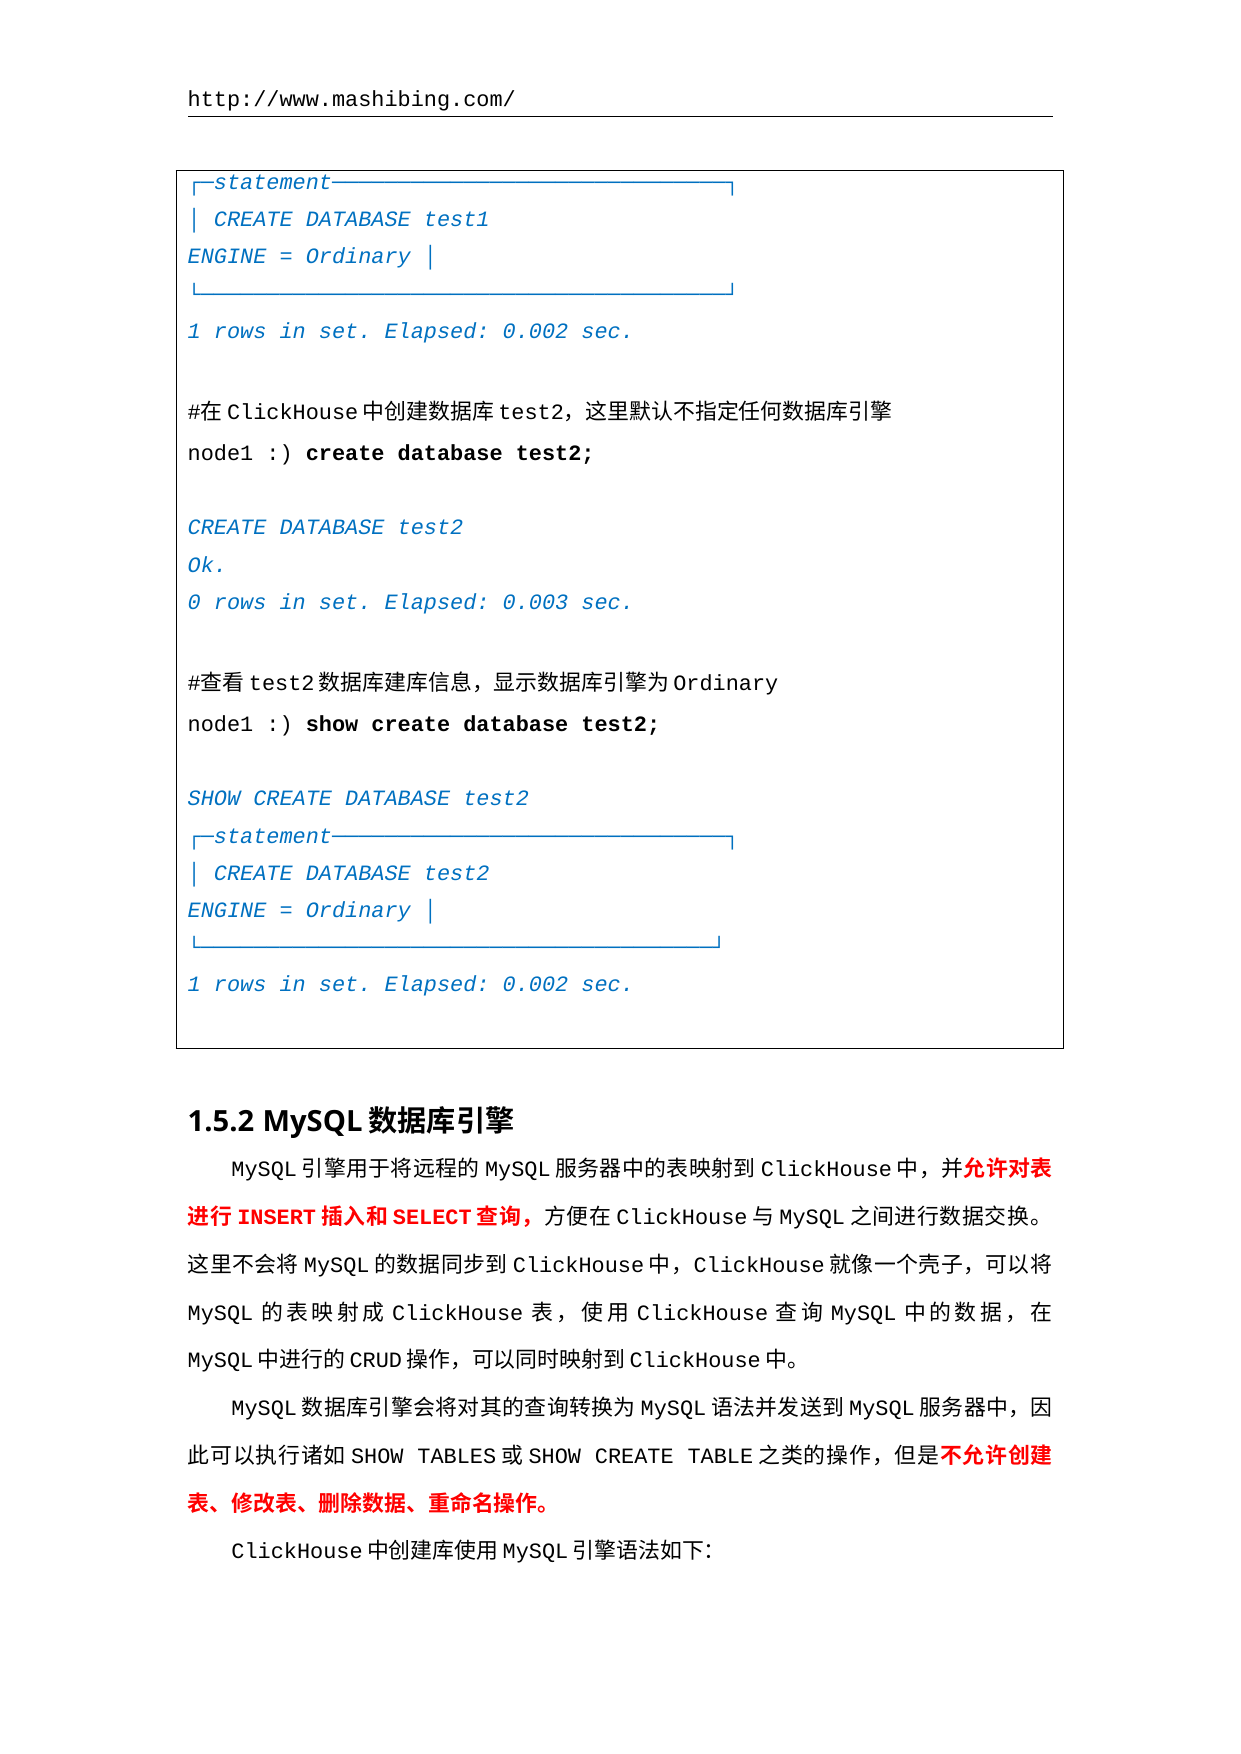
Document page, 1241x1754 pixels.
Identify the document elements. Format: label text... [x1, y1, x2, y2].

text MySQL数据库引擎会将对其的查询转换为MySQL语法并发送到MySQL服务器中，因此可以执行诸如SHOW TABLES或SHOW CREATE TABLE之类的操作，但是不允许创建表、修改表、删除数据、重命名操作。 [187, 1390, 1053, 1518]
text ClickHouse中创建库使用MySQL引擎语法如下： [187, 1533, 1053, 1566]
text MySQL引擎用于将远程的MySQL服务器中的表映射到ClickHouse中，并允许对表进行INSERT插入和SELECT查询，方便在ClickHouse与MySQL之间进行数据交换。这里不会将MySQL的数据同步到ClickHouse中，ClickHouse就像一个壳子，可以将MySQL的表映射成ClickHouse表，使用ClickHouse查询MySQL中的数据，在MySQL中进行的CRUD操作，可以同时映射到ClickHouse中。 [187, 1151, 1053, 1374]
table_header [177, 171, 1063, 1048]
subtitle MySQL数据库引擎 [187, 1086, 1053, 1151]
